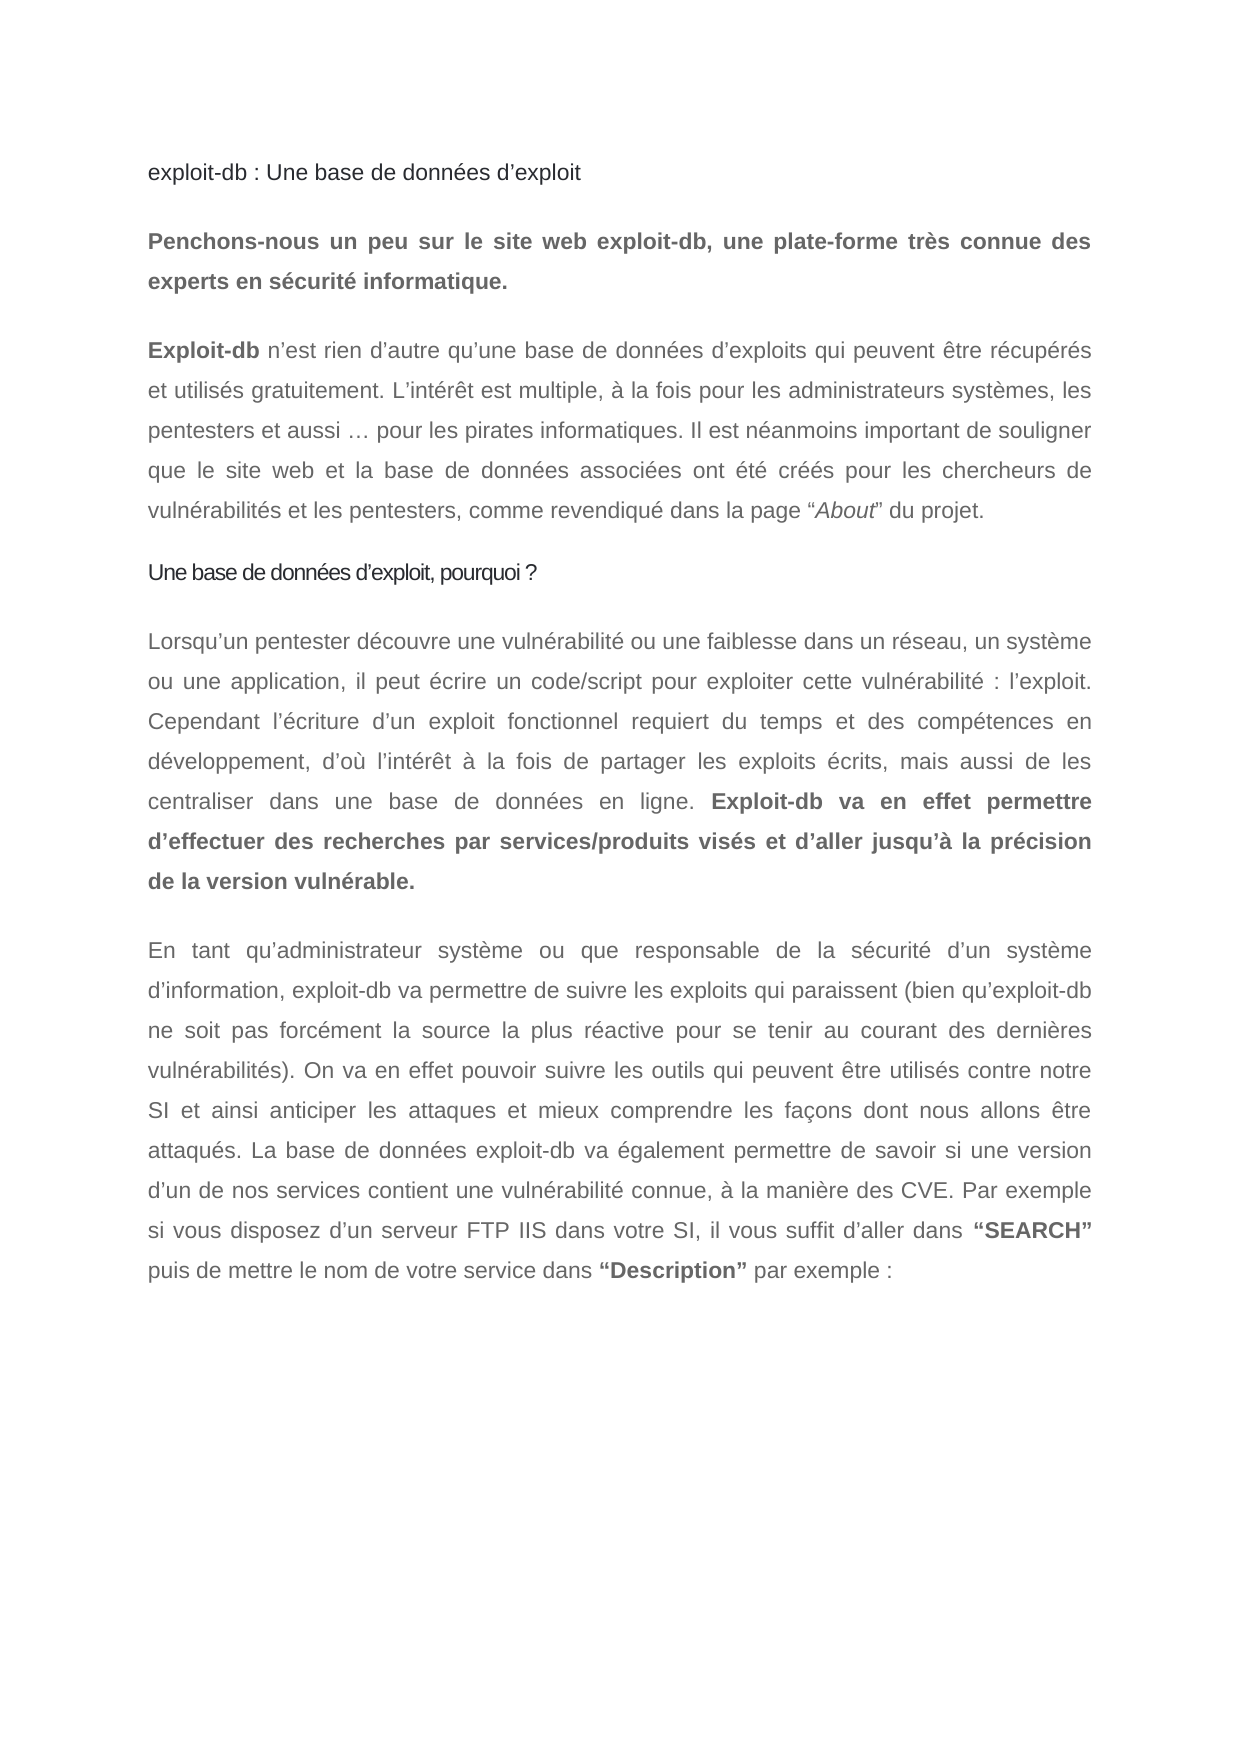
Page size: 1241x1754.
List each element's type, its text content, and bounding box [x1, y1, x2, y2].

text Penchons-nous un peu sur le site web exploit-db, une plate-forme très connue des experts en sécurité informatique. [148, 214, 1093, 294]
text Une base de données d’exploit, pourquoi ? [148, 553, 1093, 585]
text Lorsqu’un pentester découvre une vulnérabilité ou une faiblesse dans un réseau, un système ou une application, il peut écrire un code/script pour exploiter cette vulnérabilité : l’exploit. Cependant l’écriture d’un exploit fonctionnel requiert du temps et des compétences en développement, d’où l’intérêt à la fois de partager les exploits écrits, mais aussi de les centraliser dans une base de données en ligne. Exploit-db va en effet permettre d’effectuer des recherches par services/produits visés et d’aller jusqu’à la précision de la version vulnérable. [148, 614, 1093, 894]
text Exploit-db n’est rien d’autre qu’une base de données d’exploits qui peuvent être récupérés et utilisés gratuitement. L’intérêt est multiple, à la fois pour les administrateurs systèmes, les pentesters et aussi … pour les pirates informatiques. Il est néanmoins important de souligner que le site web et la base de données associées ont été créés pour les chercheurs de vulnérabilités et les pentesters, comme revendiqué dans la page “About” du projet. [148, 323, 1093, 523]
text En tant qu’administrateur système ou que responsable de la sécurité d’un système d’information, exploit-db va permettre de suivre les exploits qui paraissent (bien qu’exploit-db ne soit pas forcément la source la plus réactive pour se tenir au courant des dernières vulnérabilités). On va en effet pouvoir suivre les outils qui peuvent être utilisés contre notre SI et ainsi anticiper les attaques et mieux comprendre les façons dont nous allons être attaqués. La base de données exploit-db va également permettre de savoir si une version d’un de nos services contient une vulnérabilité connue, à la manière des CVE. Par exemple si vous disposez d’un serveur FTP IIS dans votre SI, il vous suffit d’aller dans “SEARCH” puis de mettre le nom de votre service dans “Description” par exemple : [148, 923, 1093, 1283]
text exploit-db : Une base de données d’exploit [148, 148, 1093, 185]
